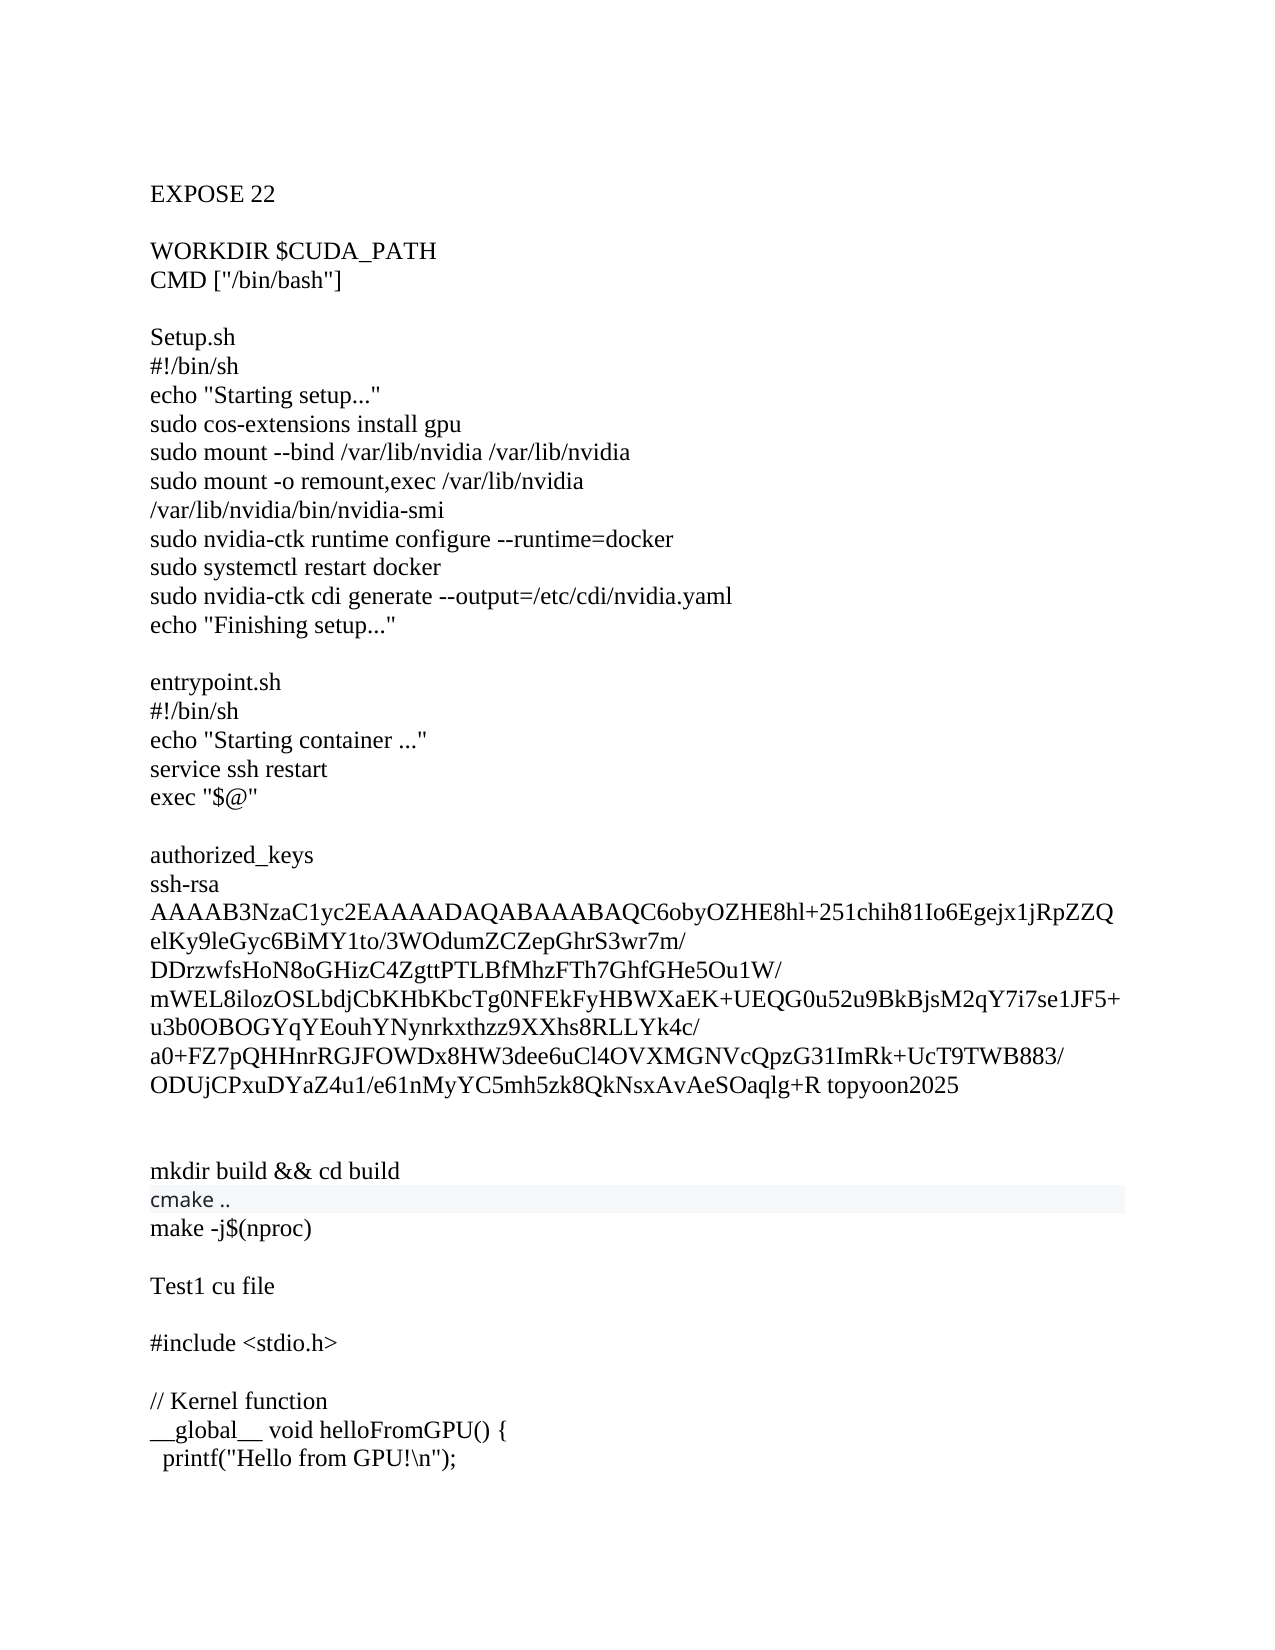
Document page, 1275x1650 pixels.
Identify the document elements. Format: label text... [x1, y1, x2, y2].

text EXPOSE 22 [150, 179, 1125, 207]
text make -j$(nproc) [150, 1213, 1125, 1242]
text cmake .. [150, 1185, 1125, 1213]
text #!/bin/sh [150, 696, 1125, 725]
text ssh-rsa AAAAB3NzaC1yc2EAAAADAQABAAABAQC6obyOZHE8hl+251chih81Io6Egejx1jRpZZQelKy9leGyc6BiMY1to/3WOdumZCZepGhrS3wr7m/DDrzwfsHoN8oGHizC4ZgttPTLBfMhzFTh7GhfGHe5Ou1W/mWEL8ilozOSLbdjCbKHbKbcTg0NFEkFyHBWXaEK+UEQG0u52u9BkBjsM2qY7i7se1JF5+u3b0OBOGYqYEouhYNynrkxthzz9XXhs8RLLYk4c/a0+FZ7pQHHnrRGJFOWDx8HW3dee6uCl4OVXMGNVcQpzG31ImRk+UcT9TWB883/ODUjCPxuDYaZ4u1/e61nMyYC5mh5zk8QkNsxAvAeSOaqlg+R topyoon2025 [150, 869, 1125, 1099]
text authorized_keys [150, 840, 1125, 869]
text echo "Finishing setup..." [150, 610, 1125, 639]
text Test1 cu file [150, 1271, 1125, 1300]
text service ssh restart [150, 754, 1125, 782]
text #include <stdio.h> [150, 1328, 1125, 1357]
text __global__ void helloFromGPU() { [150, 1415, 1125, 1443]
text Setup.sh [150, 322, 1125, 351]
text sudo systemctl restart docker [150, 552, 1125, 581]
text sudo nvidia-ctk runtime configure --runtime=docker [150, 524, 1125, 552]
text #!/bin/sh [150, 351, 1125, 380]
text CMD ["/bin/bash"] [150, 265, 1125, 294]
text entrypoint.sh [150, 667, 1125, 696]
text sudo nvidia-ctk cdi generate --output=/etc/cdi/nvidia.yaml [150, 581, 1125, 610]
text /var/lib/nvidia/bin/nvidia-smi [150, 495, 1125, 524]
text mkdir build && cd build [150, 1156, 1125, 1185]
text exec "$@" [150, 782, 1125, 811]
text echo "Starting setup..." [150, 380, 1125, 409]
text printf("Hello from GPU!\n"); [150, 1443, 1125, 1472]
text sudo mount -o remount,exec /var/lib/nvidia [150, 466, 1125, 495]
text WORKDIR $CUDA_PATH [150, 236, 1125, 265]
text // Kernel function [150, 1386, 1125, 1415]
text echo "Starting container ..." [150, 725, 1125, 754]
text sudo mount --bind /var/lib/nvidia /var/lib/nvidia [150, 437, 1125, 466]
text sudo cos-extensions install gpu [150, 409, 1125, 437]
